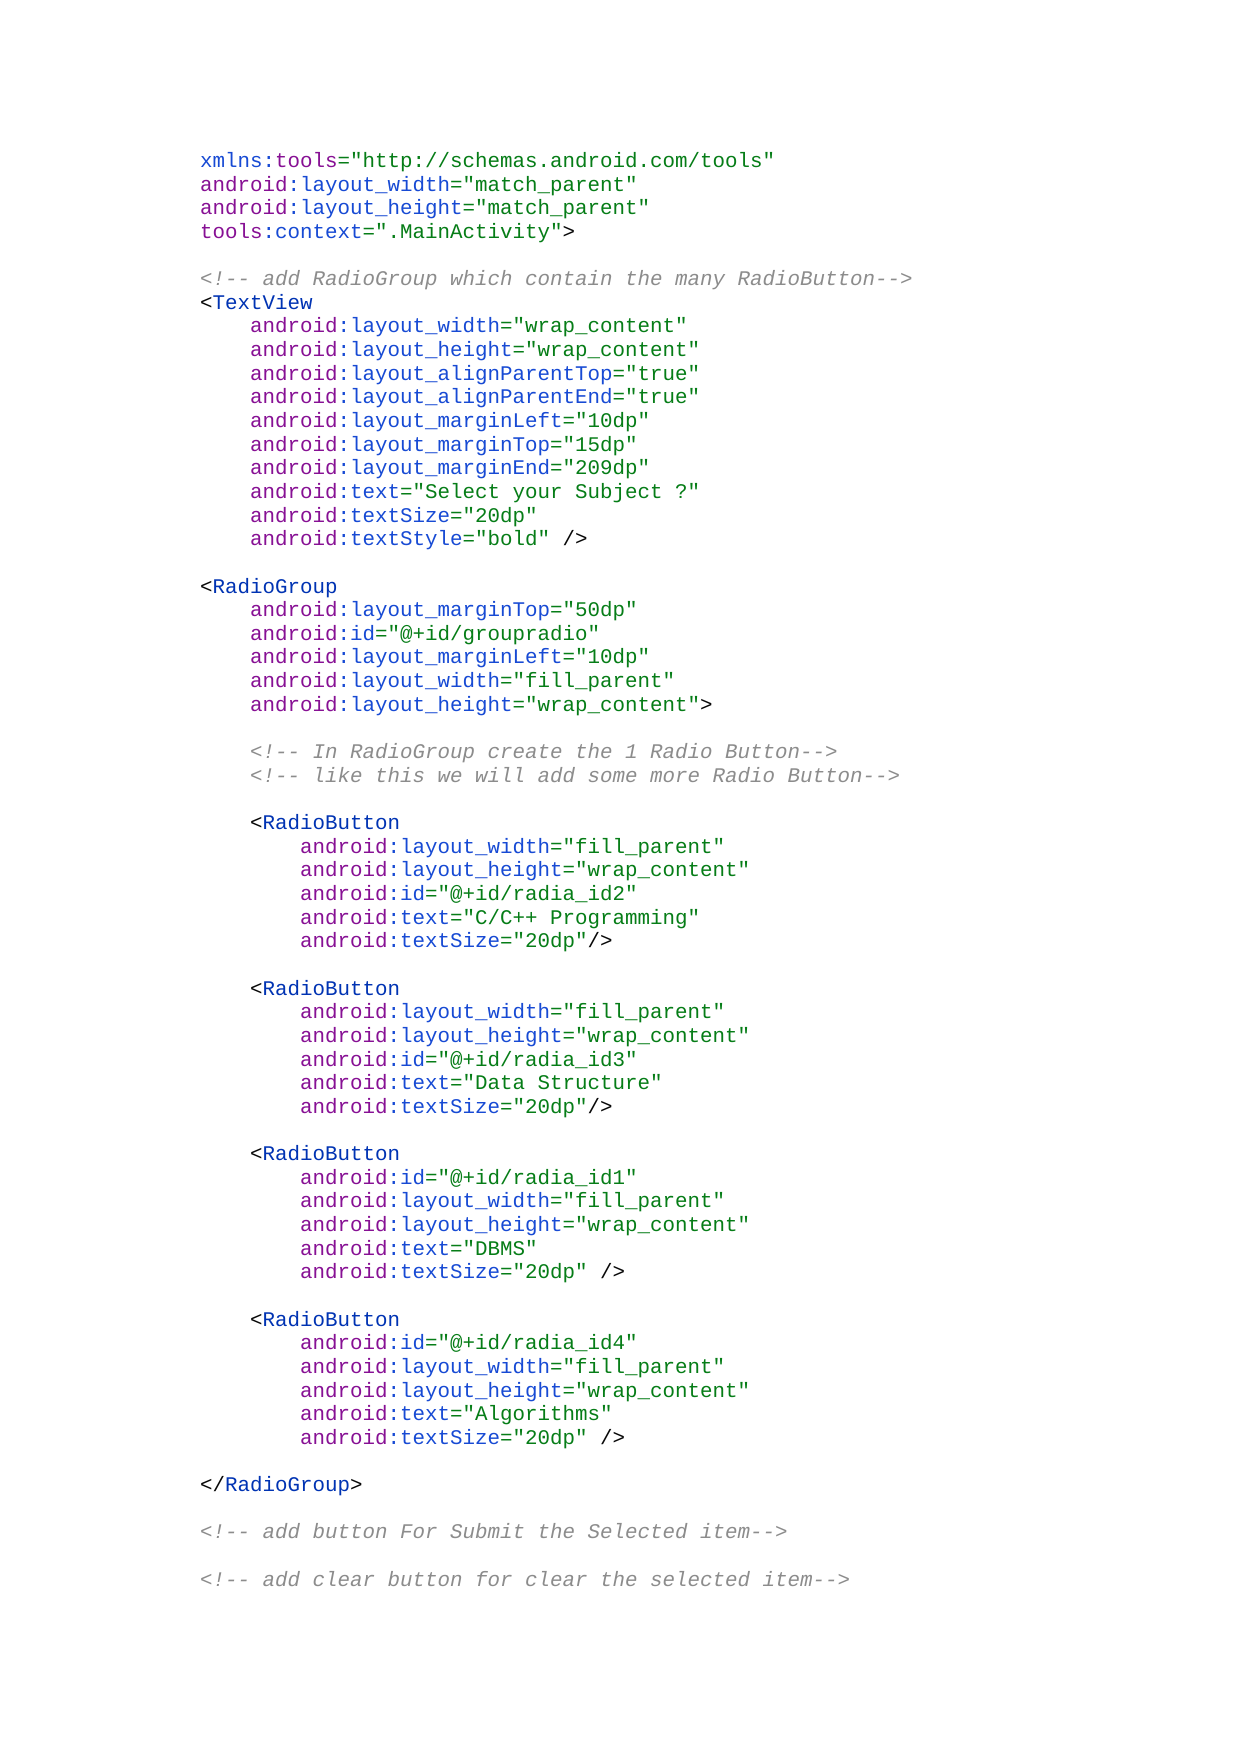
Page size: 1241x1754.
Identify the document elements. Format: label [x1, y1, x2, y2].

text [150, 150, 1090, 1592]
